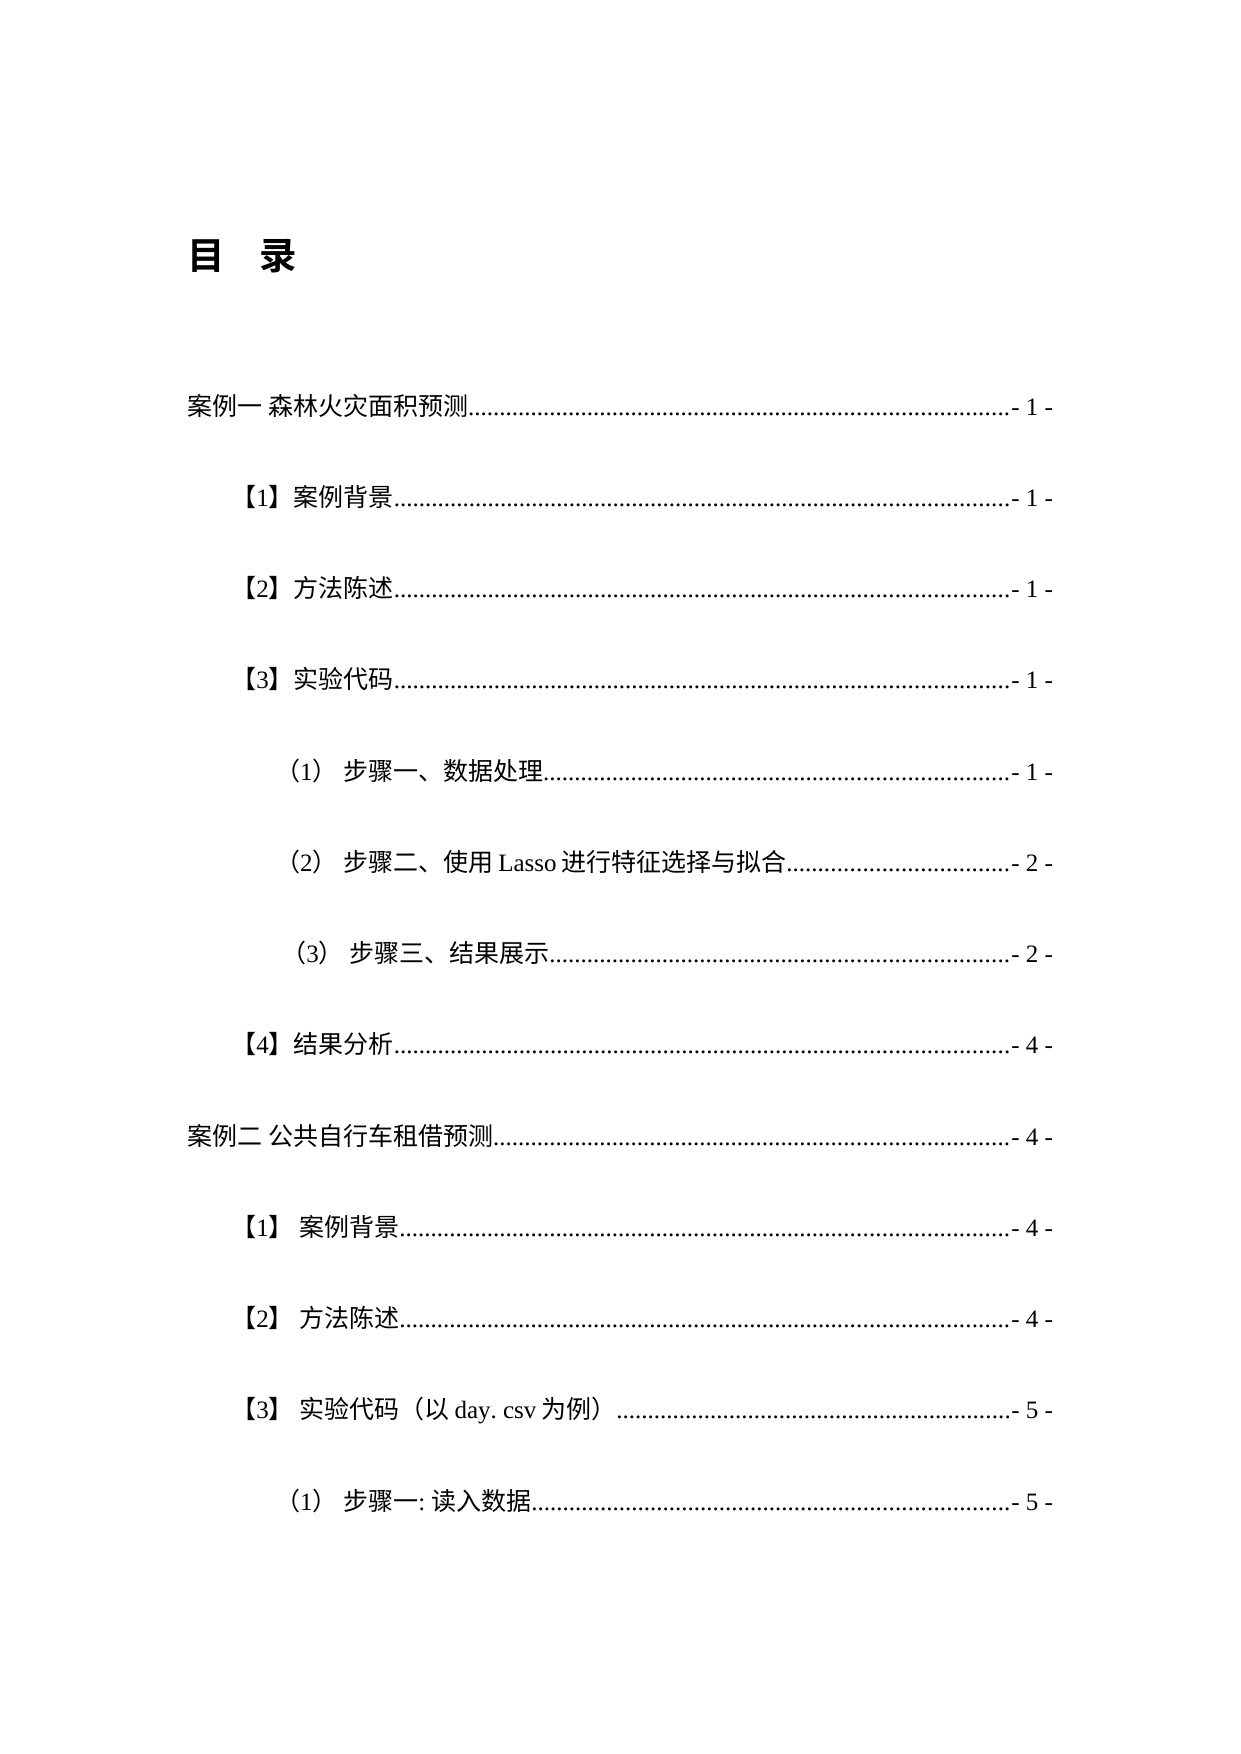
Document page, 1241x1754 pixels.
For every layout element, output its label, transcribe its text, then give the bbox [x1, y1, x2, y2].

text 【4】结果分析 - 4 - [231, 1011, 1053, 1076]
text 案例一 森林火灾面积预测 - 1 - [187, 372, 1053, 437]
text 【3】实验代码 - 1 - [231, 646, 1053, 711]
text 【2】 方法陈述 - 4 - [231, 1284, 1053, 1349]
text （1） 步骤一、数据处理 - 1 - [275, 737, 1053, 802]
text （3） 步骤三、结果展示 - 2 - [231, 919, 1053, 984]
text （2） 步骤二、使用Lasso进行特征选择与拟合 - 2 - [275, 828, 1053, 893]
text 目 录 [187, 220, 1053, 285]
text 【3】 实验代码（以day. csv为例） - 5 - [231, 1376, 1053, 1441]
text 【2】方法陈述 - 1 - [231, 554, 1053, 619]
text 【1】 案例背景 - 4 - [231, 1193, 1053, 1258]
text （1） 步骤一: 读入数据 - 5 - [275, 1467, 1053, 1532]
text 【1】案例背景 - 1 - [231, 463, 1053, 528]
text 案例二 公共自行车租借预测 - 4 - [187, 1102, 1053, 1167]
